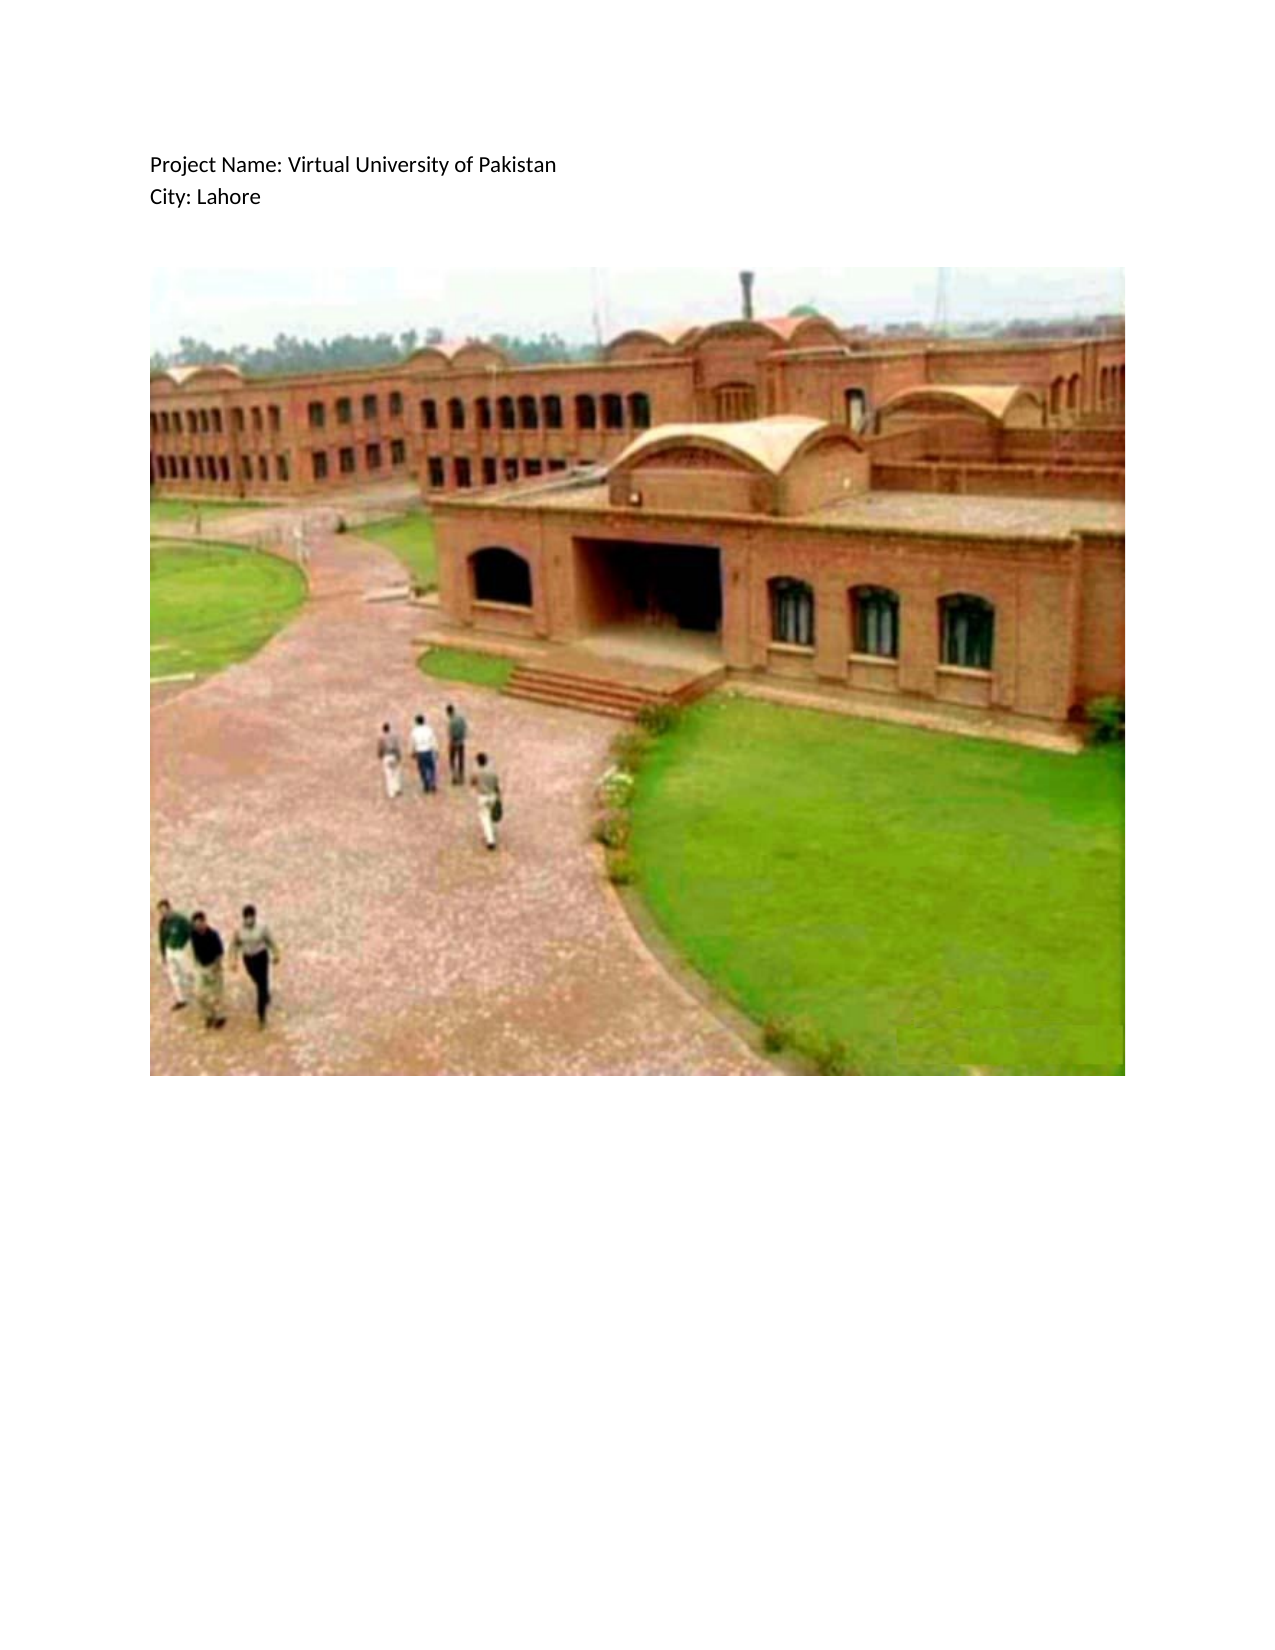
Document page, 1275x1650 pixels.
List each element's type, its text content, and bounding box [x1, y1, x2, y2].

picture [150, 267, 1125, 1076]
text Project Name: Virtual University of Pakistan City: Lahore [150, 150, 1125, 242]
